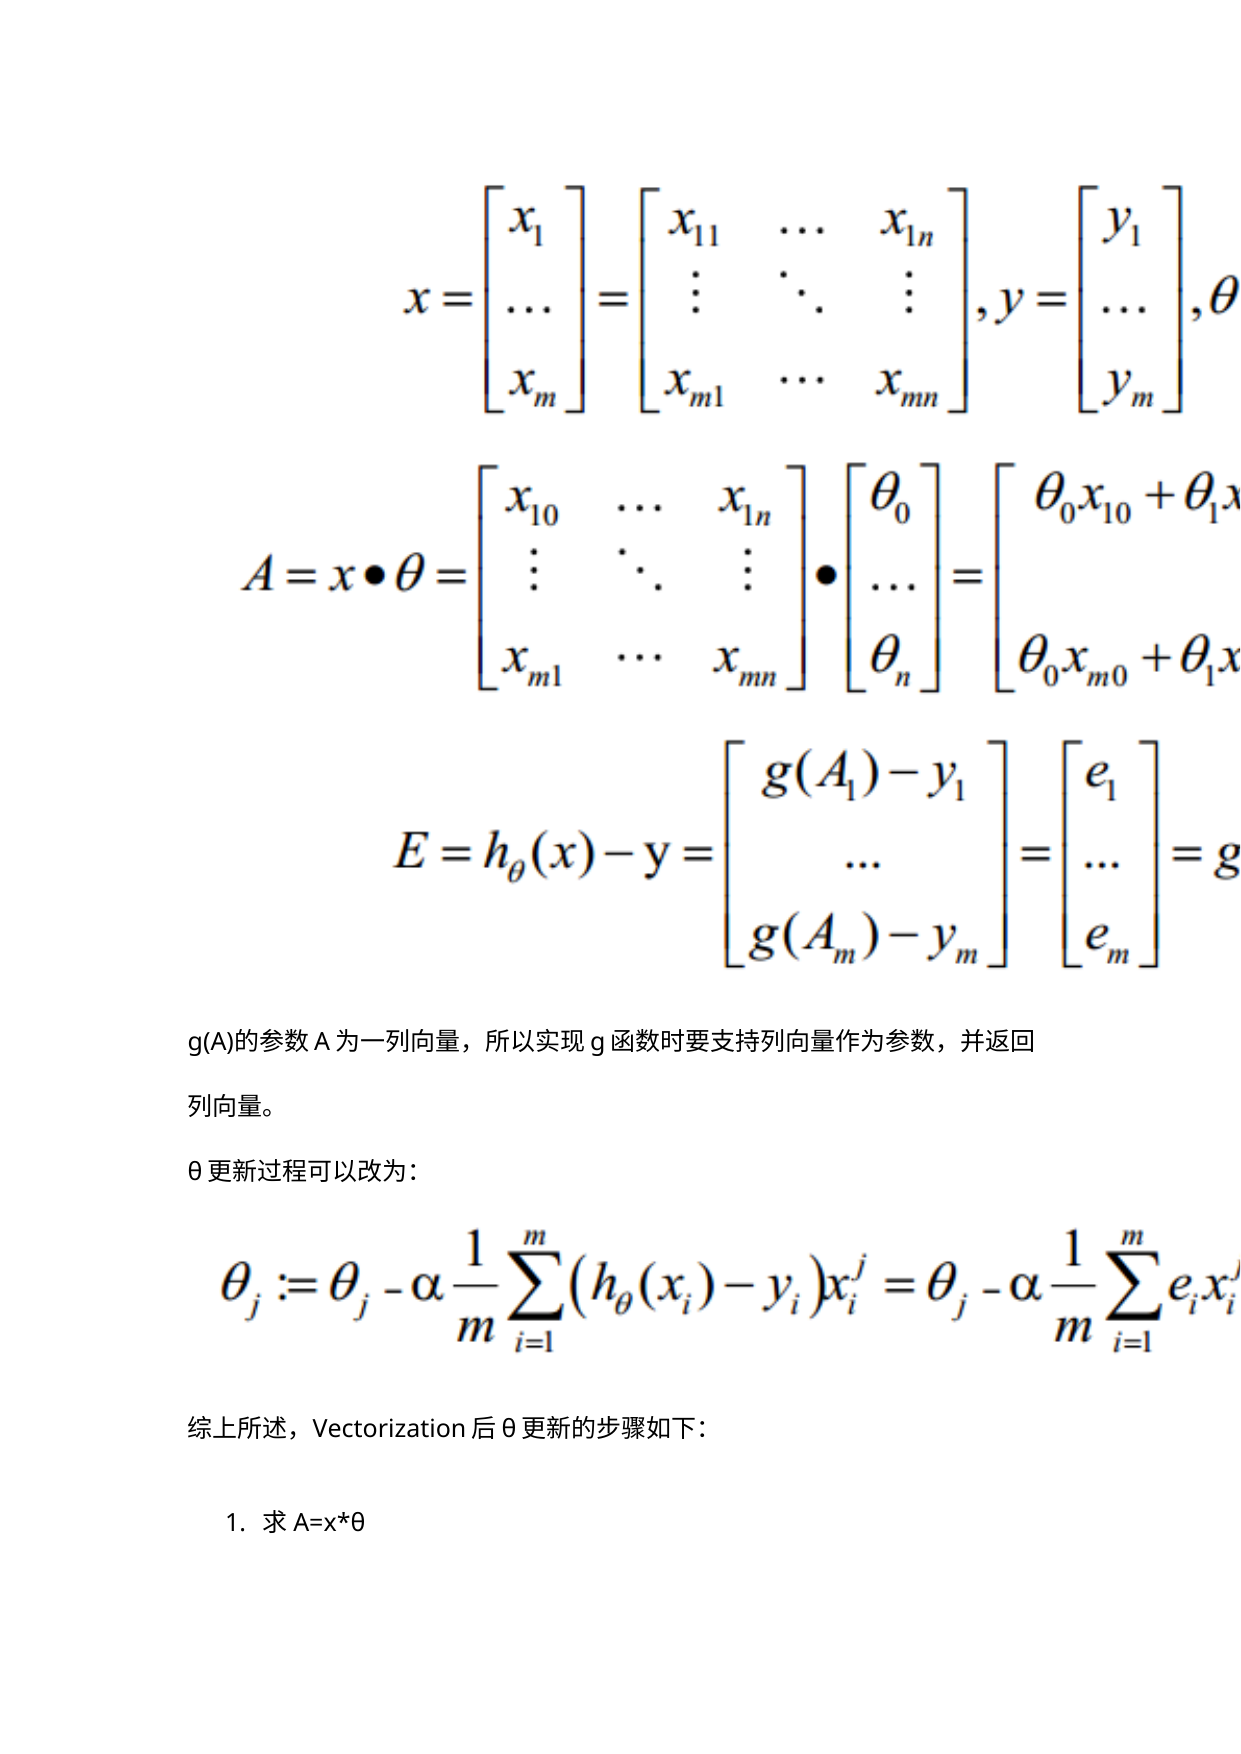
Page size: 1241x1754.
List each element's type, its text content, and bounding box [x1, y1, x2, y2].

text g(A)的参数A为一列向量，所以实现g函数时要支持列向量作为参数，并返回列向量。 θ更新过程可以改为： [187, 991, 1053, 1202]
picture [187, 162, 1241, 991]
picture [187, 1202, 1241, 1363]
text 综上所述，Vectorization后θ更新的步骤如下： [187, 1394, 1053, 1459]
list 求 A=x*θ [225, 1488, 1053, 1553]
